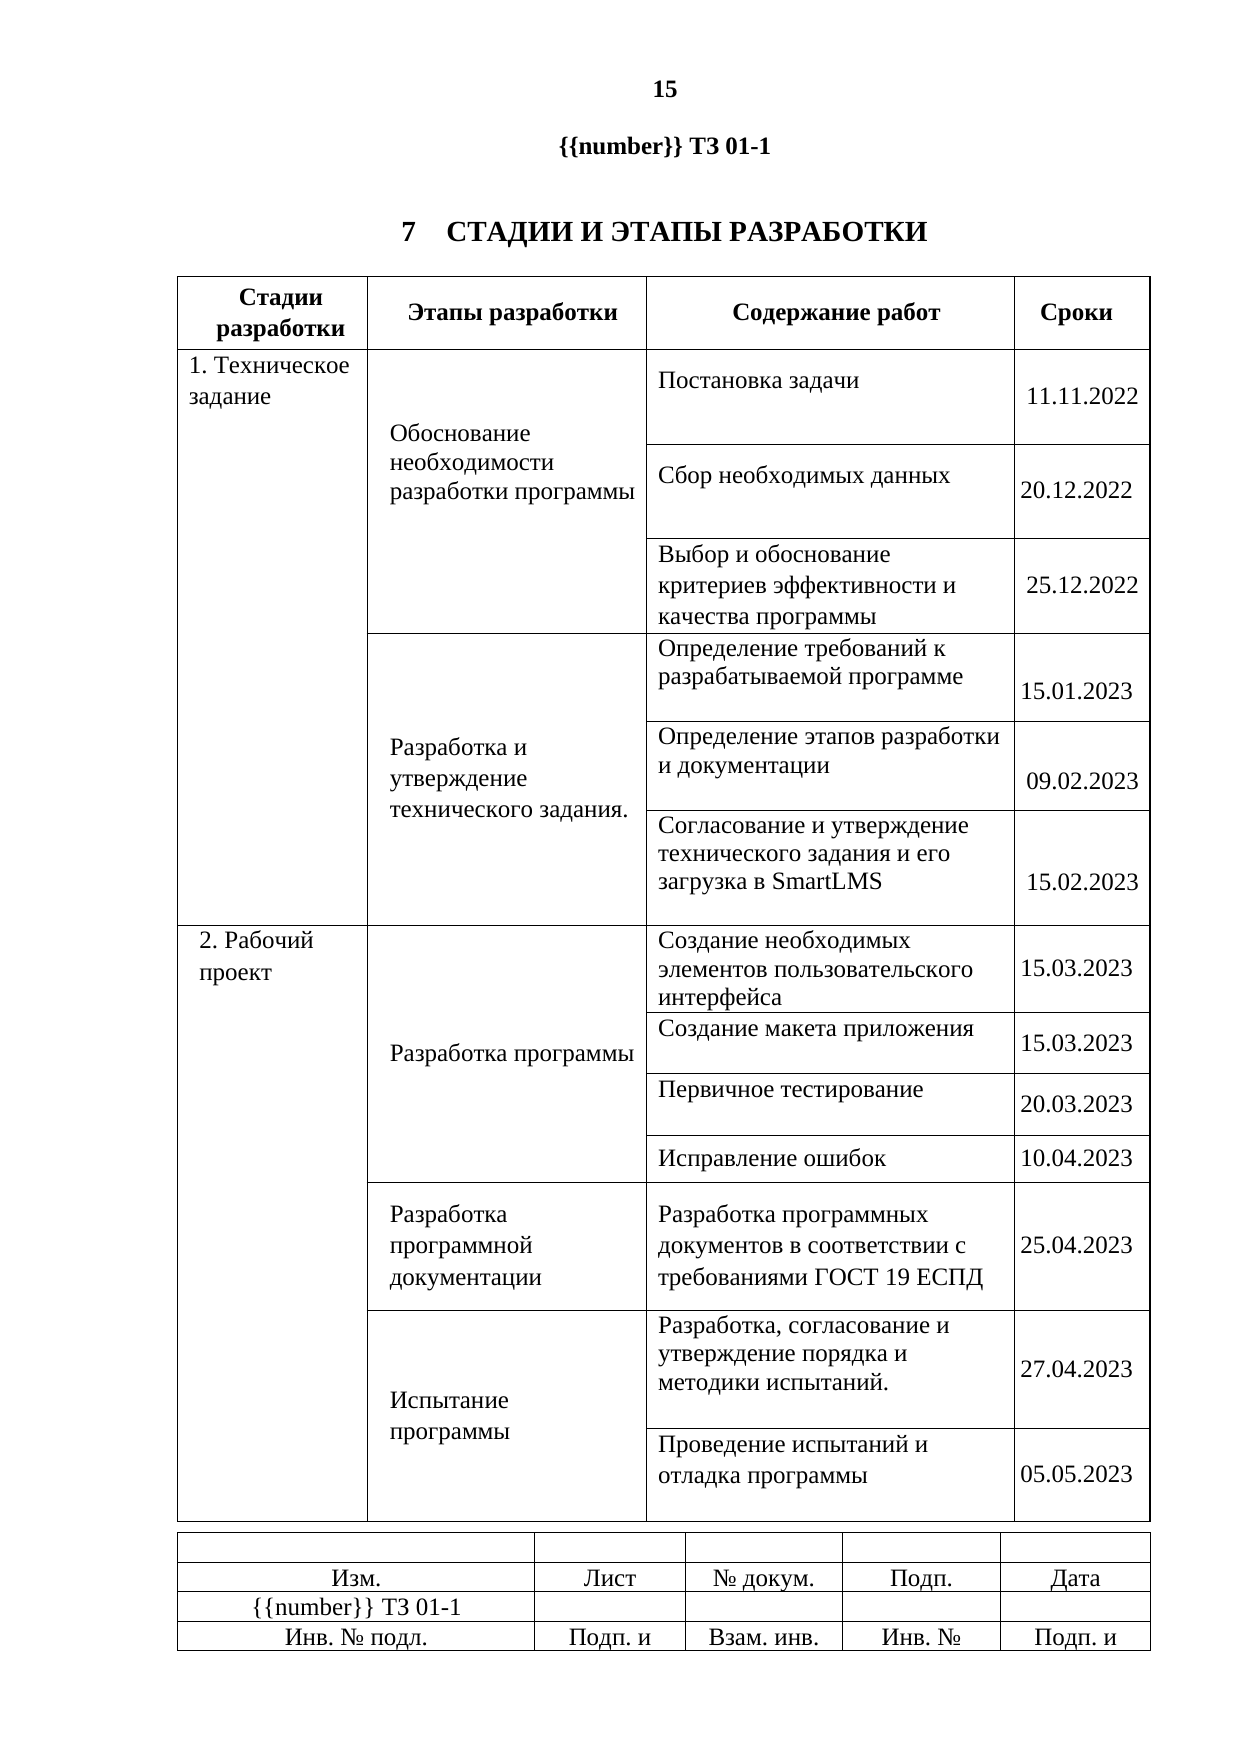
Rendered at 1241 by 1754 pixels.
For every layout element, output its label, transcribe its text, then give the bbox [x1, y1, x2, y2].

table_cell 27.04.2023 [1015, 1311, 1149, 1428]
table_cell Разработка программных документов в соответствии с требованиями ГОСТ 19 ЕСПД [647, 1183, 1014, 1310]
table_cell 1. Техническое задание [178, 350, 367, 924]
table_cell 20.03.2023 [1015, 1074, 1149, 1135]
table_cell Сбор необходимых данных [647, 445, 1014, 538]
table_cell 09.02.2023 [1015, 722, 1149, 809]
table_cell Согласование и утверждение технического задания и его загрузка в SmartLMS [647, 811, 1014, 924]
table_cell Испытание программы [368, 1311, 646, 1521]
table_cell Постановка задачи [647, 350, 1014, 443]
table_cell Проведение испытаний и отладка программы [647, 1429, 1014, 1521]
table_cell Выбор и обоснование критериев эффективности и качества программы [647, 539, 1014, 632]
table_header Стадии разработки [178, 277, 367, 349]
table_cell Разработка программной документации [368, 1183, 646, 1310]
table_cell 2. Рабочий проект [178, 926, 367, 1521]
table_cell 15.02.2023 [1015, 811, 1149, 924]
table_cell 15.03.2023 [1015, 926, 1149, 1012]
table_cell 25.12.2022 [1015, 539, 1149, 632]
table_header Этапы разработки [368, 277, 646, 349]
table_cell Разработка, согласование и утверждение порядка и методики испытаний. [647, 1311, 1014, 1428]
table_cell Разработка и утверждение технического задания. [368, 634, 646, 924]
table_cell 25.04.2023 [1015, 1183, 1149, 1310]
subtitle СТАДИИ И ЭТАПЫ РАЗРАБОТКИ [177, 214, 1152, 247]
table_cell Обоснование необходимости разработки программы [368, 350, 646, 632]
table_cell Создание макета приложения [647, 1013, 1014, 1073]
table_cell 20.12.2022 [1015, 445, 1149, 538]
table_cell Первичное тестирование [647, 1074, 1014, 1135]
table_header Сроки [1015, 277, 1149, 349]
table_cell Определение этапов разработки и документации [647, 722, 1014, 809]
table_cell 15.03.2023 [1015, 1013, 1149, 1073]
table_cell Создание необходимых элементов пользовательского интерфейса [647, 926, 1014, 1012]
table_cell Определение требований к разрабатываемой программе [647, 634, 1014, 721]
table_cell 05.05.2023 [1015, 1429, 1149, 1521]
table_cell Исправление ошибок [647, 1136, 1014, 1182]
table_cell 15.01.2023 [1015, 634, 1149, 721]
table_cell 10.04.2023 [1015, 1136, 1149, 1182]
table_header Содержание работ [647, 277, 1014, 349]
table_cell 11.11.2022 [1015, 350, 1149, 443]
table_cell Разработка программы [368, 926, 646, 1182]
